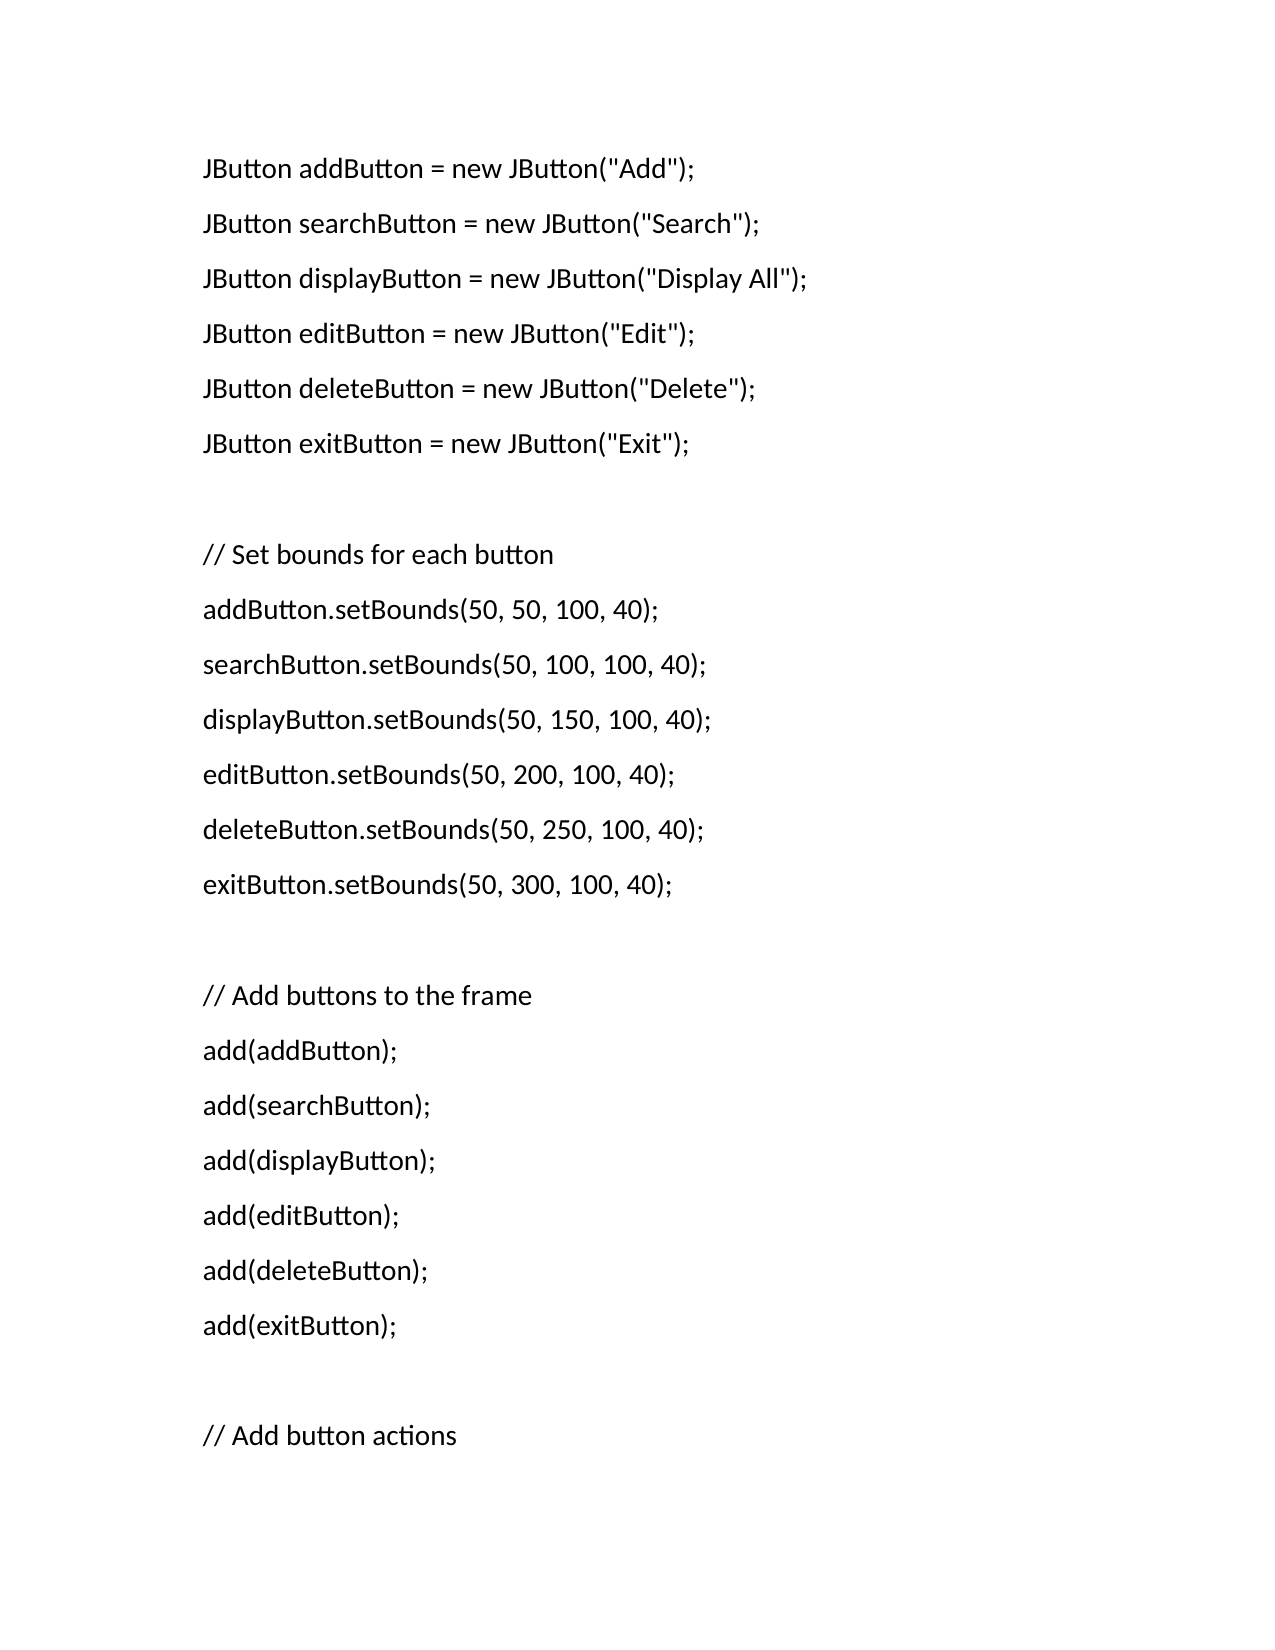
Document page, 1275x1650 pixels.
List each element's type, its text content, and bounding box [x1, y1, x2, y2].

text JButton addButton = new JButton("Add"); [150, 150, 1125, 186]
text JButton exitButton = new JButton("Exit"); [150, 426, 1125, 461]
text add(displayButton); [150, 1142, 1125, 1177]
text JButton searchButton = new JButton("Search"); [150, 205, 1125, 241]
text exitButton.setBounds(50, 300, 100, 40); [150, 866, 1125, 902]
text deleteButton.setBounds(50, 250, 100, 40); [150, 811, 1125, 847]
text add(exitButton); [150, 1307, 1125, 1343]
text addButton.setBounds(50, 50, 100, 40); [150, 591, 1125, 626]
text add(deleteButton); [150, 1252, 1125, 1288]
text editButton.setBounds(50, 200, 100, 40); [150, 756, 1125, 792]
text // Set bounds for each button [150, 536, 1125, 571]
text // Add buttons to the frame [150, 977, 1125, 1012]
text displayButton.setBounds(50, 150, 100, 40); [150, 701, 1125, 737]
text add(editButton); [150, 1197, 1125, 1233]
text JButton deleteButton = new JButton("Delete"); [150, 370, 1125, 406]
text JButton displayButton = new JButton("Display All"); [150, 260, 1125, 296]
text // Add button actions [150, 1417, 1125, 1453]
text add(addButton); [150, 1032, 1125, 1067]
text searchButton.setBounds(50, 100, 100, 40); [150, 646, 1125, 682]
text add(searchButton); [150, 1087, 1125, 1122]
text JButton editButton = new JButton("Edit"); [150, 315, 1125, 351]
